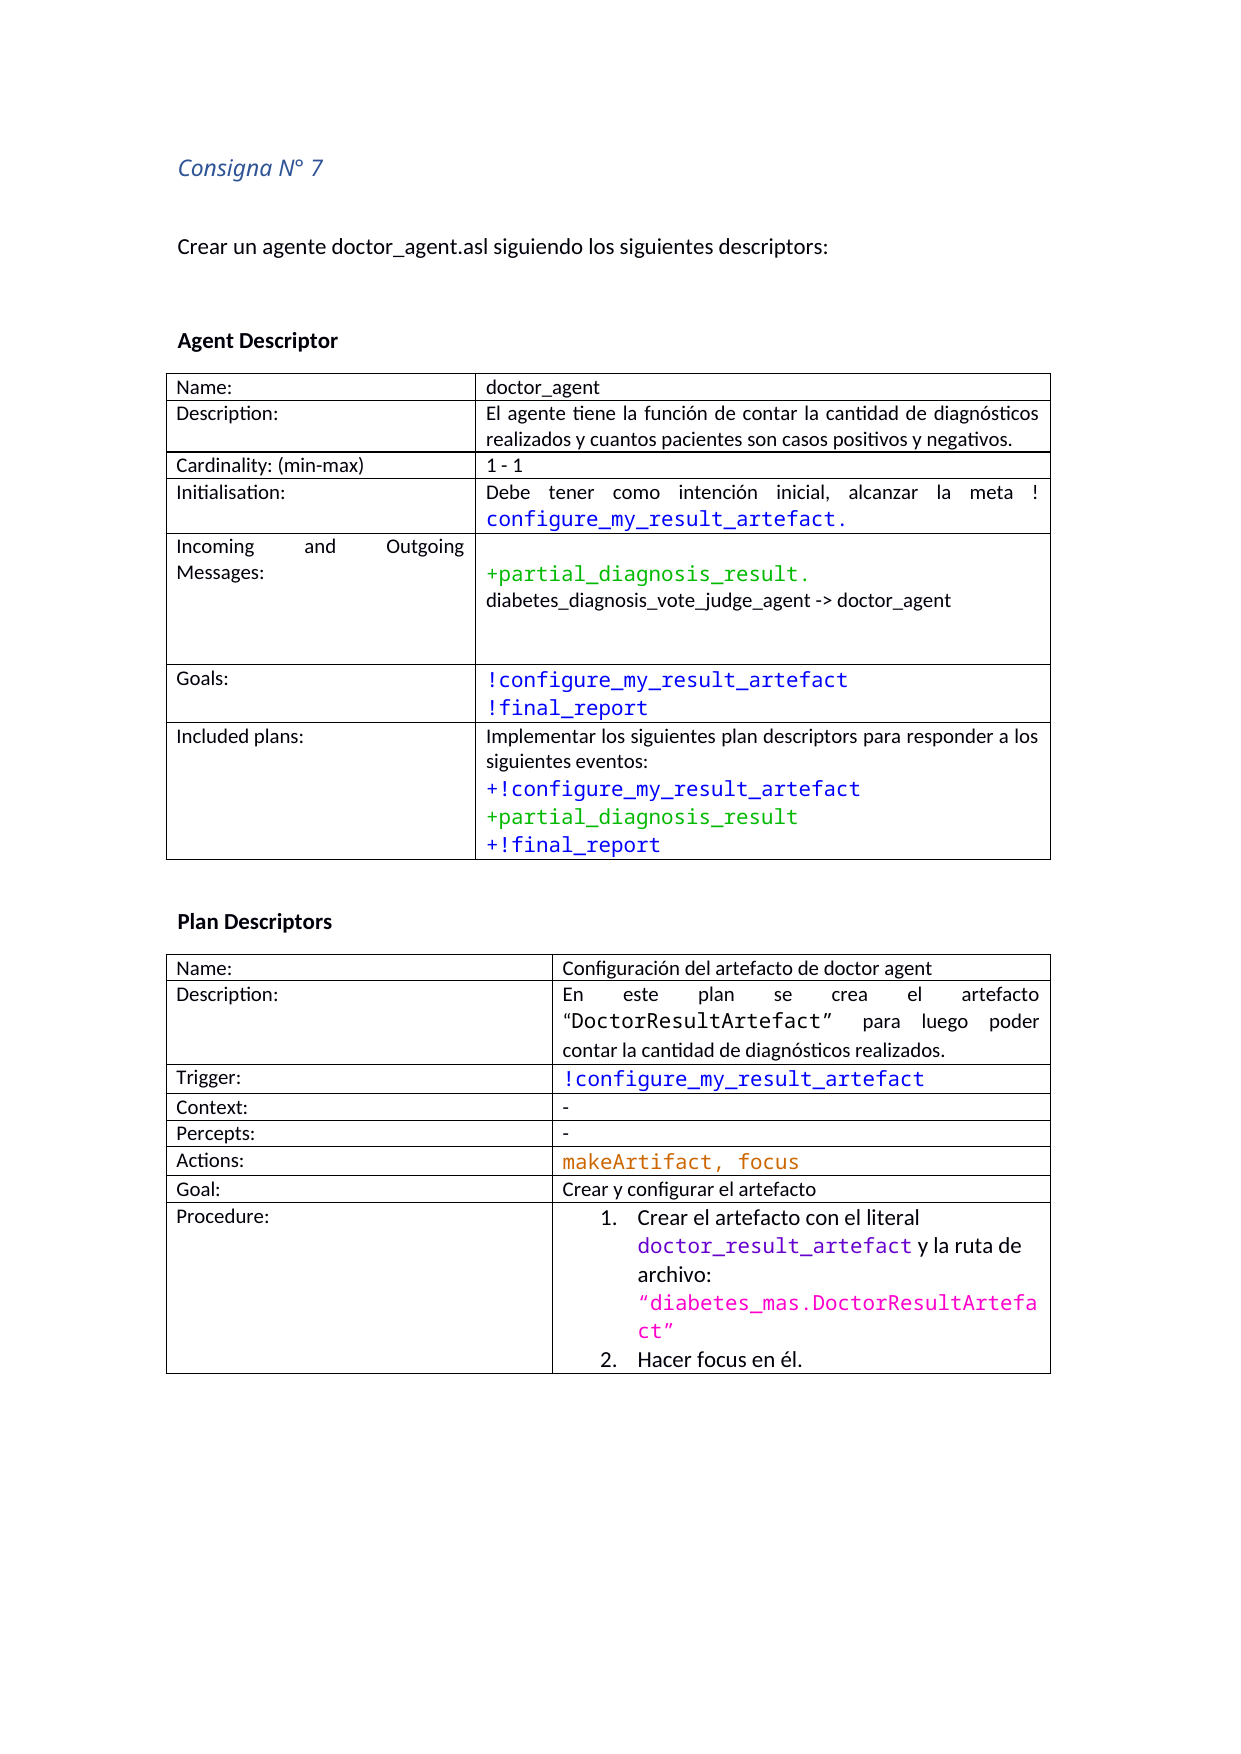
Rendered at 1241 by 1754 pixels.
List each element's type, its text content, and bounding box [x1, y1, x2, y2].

table_cell Incoming and Outgoing Messages: [167, 534, 475, 664]
text Agent Descriptor [177, 326, 1063, 354]
text Crear un agente doctor_agent.asl siguiendo los siguientes descriptors: [177, 232, 1063, 260]
table_cell makeArtifact, focus [553, 1147, 1050, 1175]
table_cell !configure_my_result_artefact [553, 1065, 1050, 1093]
table_cell - [553, 1121, 1050, 1146]
table_cell Debe tener como intención inicial, alcanzar la meta !configure_my_result_artefact. [476, 479, 1050, 533]
table_cell Trigger: [167, 1065, 552, 1093]
text Plan Descriptors [177, 907, 1063, 935]
table_cell Description: [167, 981, 552, 1063]
table_cell +partial_diagnosis_result. diabetes_diagnosis_vote_judge_agent -> doctor_agent [476, 534, 1050, 664]
table_cell El agente tiene la función de contar la cantidad de diagnósticos realizados y cuantos pacientes son casos positivos y negativos. [476, 401, 1050, 451]
table_cell Goal: [167, 1176, 552, 1202]
table_cell Description: [167, 401, 475, 451]
table_cell Goals: [167, 665, 475, 722]
table_cell Percepts: [167, 1121, 552, 1146]
table_cell 1 - 1 [476, 453, 1050, 478]
table_cell !configure_my_result_artefact !final_report [476, 665, 1050, 722]
table_cell Crear y configurar el artefacto [553, 1176, 1050, 1202]
table_cell Implementar los siguientes plan descriptors para responder a los siguientes eventos: +!configure_my_result_artefact +partial_diagnosis_result +!final_report [476, 723, 1050, 859]
table_cell Procedure: [167, 1203, 552, 1373]
table_cell Included plans: [167, 723, 475, 859]
table_cell Crear el artefacto con el literal doctor_result_artefact y la ruta de archivo: “diabetes_mas.DoctorResultArtefact” Hacer focus en él. [553, 1203, 1050, 1373]
table_header doctor_agent [476, 374, 1050, 399]
table_cell Cardinality: (min-max) [167, 453, 475, 478]
table_cell - [553, 1094, 1050, 1119]
subtitle Consigna N° 7 [177, 152, 1063, 183]
table_header Configuración del artefacto de doctor agent [553, 955, 1050, 980]
table_header Name: [167, 374, 475, 399]
table_cell En este plan se crea el artefacto “DoctorResultArtefact” para luego poder contar la cantidad de diagnósticos realizados. [553, 981, 1050, 1063]
table_cell Initialisation: [167, 479, 475, 533]
table_header Name: [167, 955, 552, 980]
table_cell Actions: [167, 1147, 552, 1175]
table_cell Context: [167, 1094, 552, 1119]
